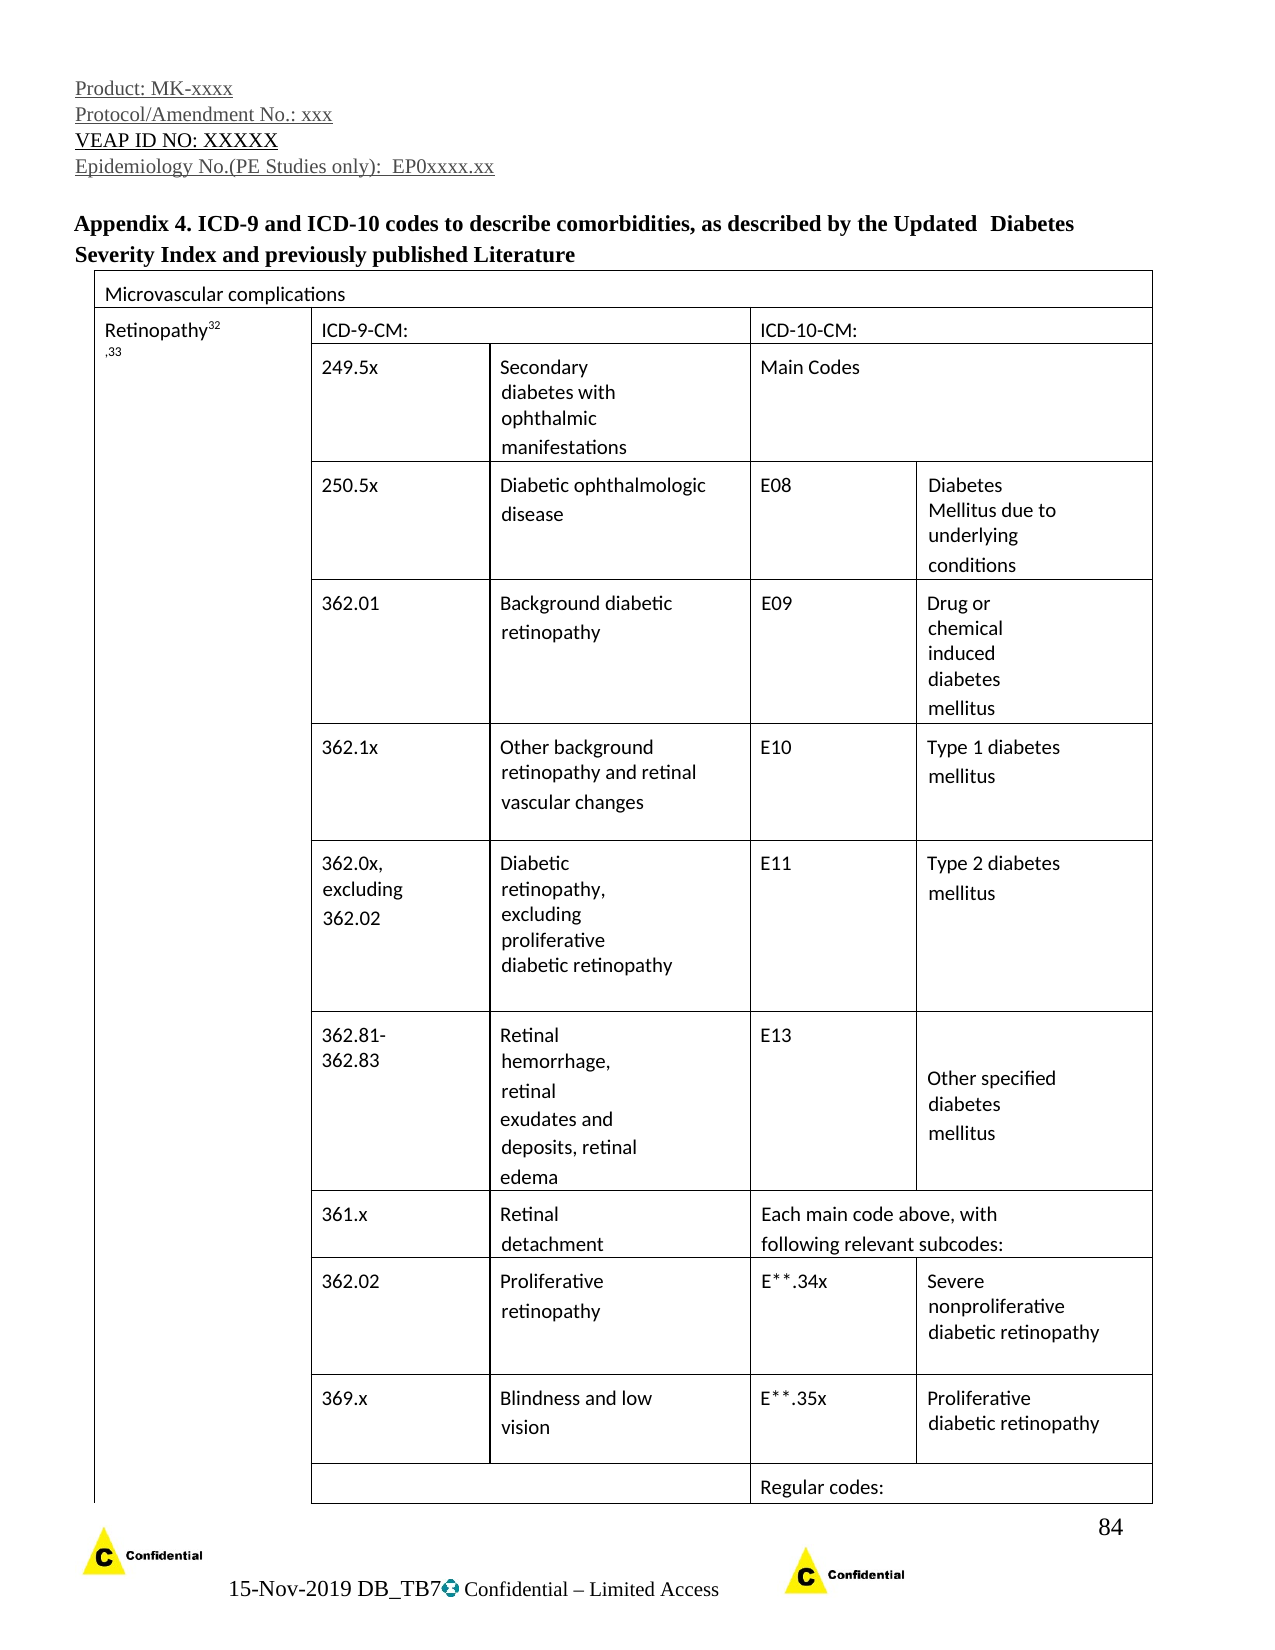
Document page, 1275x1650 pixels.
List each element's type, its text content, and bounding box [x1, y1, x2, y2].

picture [777, 1544, 910, 1598]
table_cell Secondary diabetes with ophthalmic manifestations [491, 344, 750, 461]
table_cell Proliferative retinopathy [491, 1258, 750, 1374]
table_cell Background diabetic retinopathy [491, 580, 750, 723]
picture [441, 1579, 459, 1597]
table_cell 361.x [312, 1191, 489, 1257]
table_cell Diabetic ophthalmologic disease [491, 462, 750, 579]
table_cell Retinal detachment [491, 1191, 750, 1257]
table_cell 362.81- 362.83 [312, 1012, 489, 1190]
table_cell E13 [751, 1012, 916, 1190]
table_cell E11 [751, 841, 916, 1011]
table_cell [312, 1464, 750, 1502]
table_cell Type 2 diabetes mellitus [917, 841, 1152, 1011]
table_cell E**.35x [751, 1375, 916, 1463]
table_cell Blindness and low vision [491, 1375, 750, 1463]
table_cell ICD-9-CM: [312, 308, 750, 343]
table_cell 362.02 [312, 1258, 489, 1374]
table_cell Other specified diabetes mellitus [917, 1012, 1152, 1190]
table_cell 369.x [312, 1375, 489, 1463]
table_cell Diabetes Mellitus due to underlying conditions [917, 462, 1152, 579]
table_cell Drug or chemical induced diabetes mellitus [917, 580, 1152, 723]
table_cell Regular codes: [751, 1464, 1152, 1502]
table_cell 362.0x, excluding 362.02 [312, 841, 489, 1011]
table_cell E10 [751, 724, 916, 839]
table_cell Other background retinopathy and retinal vascular changes [491, 724, 750, 839]
table_cell Retinal hemorrhage, retinal exudates and deposits, retinal edema [491, 1012, 750, 1190]
table_cell Diabetic retinopathy, excluding proliferative diabetic retinopathy [491, 841, 750, 1011]
table_cell Main Codes [751, 344, 1152, 461]
table_header Microvascular complications [95, 271, 1152, 307]
table_cell 362.01 [312, 580, 489, 723]
picture [75, 1525, 208, 1579]
table_cell E09 [751, 580, 916, 723]
table_cell E**.34x [751, 1258, 916, 1374]
table_cell 250.5x [312, 462, 489, 579]
table_cell 249.5x [312, 344, 489, 461]
table_cell Proliferative diabetic retinopathy [917, 1375, 1152, 1463]
table_cell Type 1 diabetes mellitus [917, 724, 1152, 839]
table_cell ICD-10-CM: [751, 308, 1152, 343]
table_cell Each main code above, with following relevant subcodes: [751, 1191, 1152, 1257]
table_cell 362.1x [312, 724, 489, 839]
table_cell E08 [751, 462, 916, 579]
table_cell Severe nonproliferative diabetic retinopathy [917, 1258, 1152, 1374]
table_cell Retinopathy32 ,33 [95, 308, 311, 1502]
subtitle Appendix 4. ICD-9 and ICD-10 codes to describe comorbidities, as described by the Updated Diabetes Severity Index and previously published Literature [73, 210, 1110, 268]
